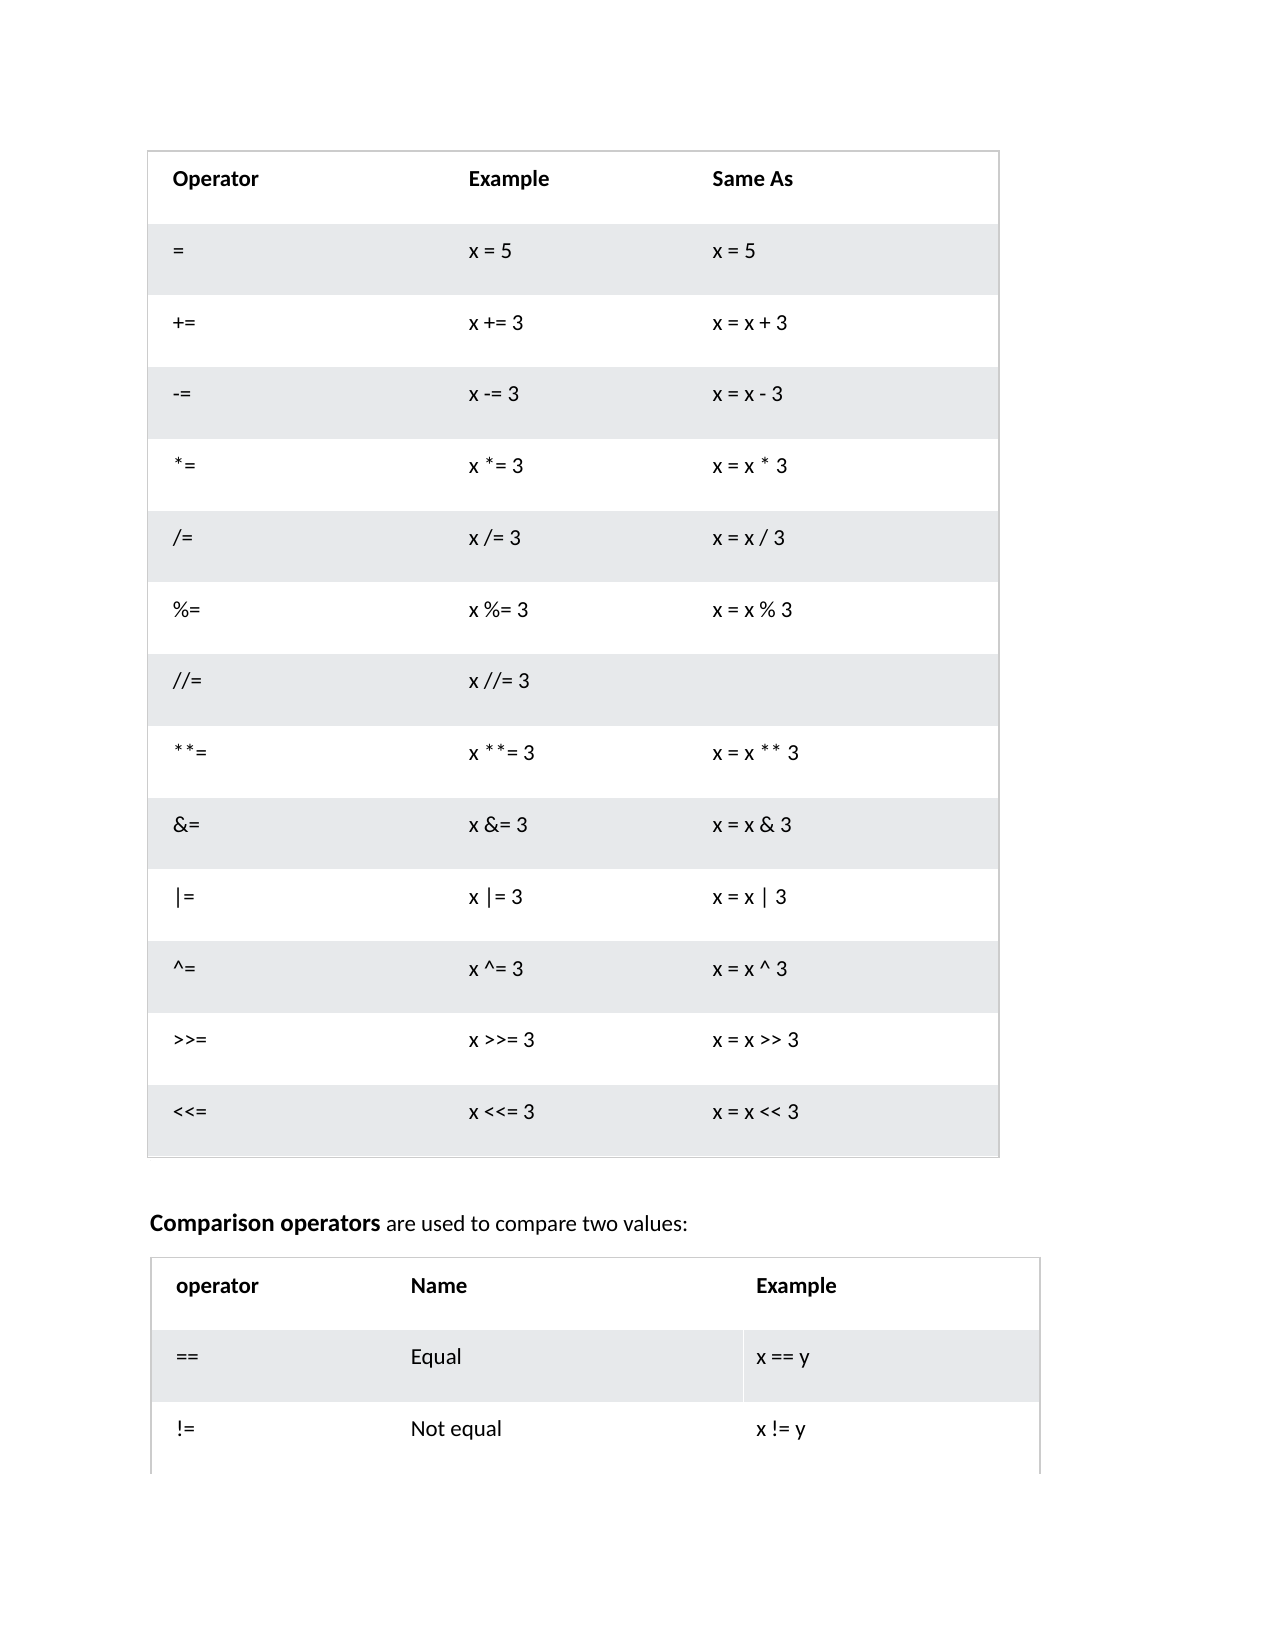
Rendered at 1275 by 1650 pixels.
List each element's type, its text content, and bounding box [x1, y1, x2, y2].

table_header Example [744, 1258, 1039, 1330]
table_cell x = x + 3 [700, 295, 998, 367]
table_cell |= [148, 869, 456, 941]
table_cell x |= 3 [456, 869, 700, 941]
table_cell x = x - 3 [700, 367, 998, 439]
table_cell <<= [148, 1085, 456, 1156]
table_cell //= [148, 654, 456, 726]
table_cell x = x % 3 [700, 582, 998, 654]
table_cell *= [148, 439, 456, 511]
table_cell ^= [148, 941, 456, 1013]
table_cell x = 5 [700, 224, 998, 295]
table_cell [700, 654, 998, 726]
table_cell /= [148, 511, 456, 582]
table_cell x **= 3 [456, 726, 700, 798]
table_cell x <<= 3 [456, 1085, 700, 1156]
table_cell **= [148, 726, 456, 798]
table_cell x -= 3 [456, 367, 700, 439]
table_cell x /= 3 [456, 511, 700, 582]
table_header operator [152, 1258, 398, 1330]
table_cell x *= 3 [456, 439, 700, 511]
table_cell != [152, 1402, 398, 1473]
table_cell x //= 3 [456, 654, 700, 726]
table_cell x ^= 3 [456, 941, 700, 1013]
table_cell = [148, 224, 456, 295]
table_cell %= [148, 582, 456, 654]
table_cell x = x & 3 [700, 798, 998, 869]
table_cell x += 3 [456, 295, 700, 367]
table_cell Equal [398, 1330, 743, 1402]
table_cell -= [148, 367, 456, 439]
table_cell &= [148, 798, 456, 869]
table_cell x != y [744, 1402, 1039, 1473]
text Comparison operators are used to compare two values: [150, 1207, 1125, 1238]
table_cell x = x / 3 [700, 511, 998, 582]
table_cell >>= [148, 1013, 456, 1085]
table_cell x %= 3 [456, 582, 700, 654]
table_header Name [398, 1258, 743, 1330]
table_header Operator [148, 152, 456, 223]
table_cell == [152, 1330, 398, 1402]
table_header Example [456, 152, 700, 223]
table_cell Not equal [398, 1402, 743, 1473]
table_cell x = x ^ 3 [700, 941, 998, 1013]
table_cell += [148, 295, 456, 367]
table_cell x = x << 3 [700, 1085, 998, 1156]
table_cell x = x | 3 [700, 869, 998, 941]
table_header Same As [700, 152, 998, 223]
table_cell x = x >> 3 [700, 1013, 998, 1085]
table_cell x = x * 3 [700, 439, 998, 511]
table_cell x == y [744, 1330, 1039, 1402]
table_cell x &= 3 [456, 798, 700, 869]
table_cell x = x ** 3 [700, 726, 998, 798]
table_cell x = 5 [456, 224, 700, 295]
table_cell x >>= 3 [456, 1013, 700, 1085]
